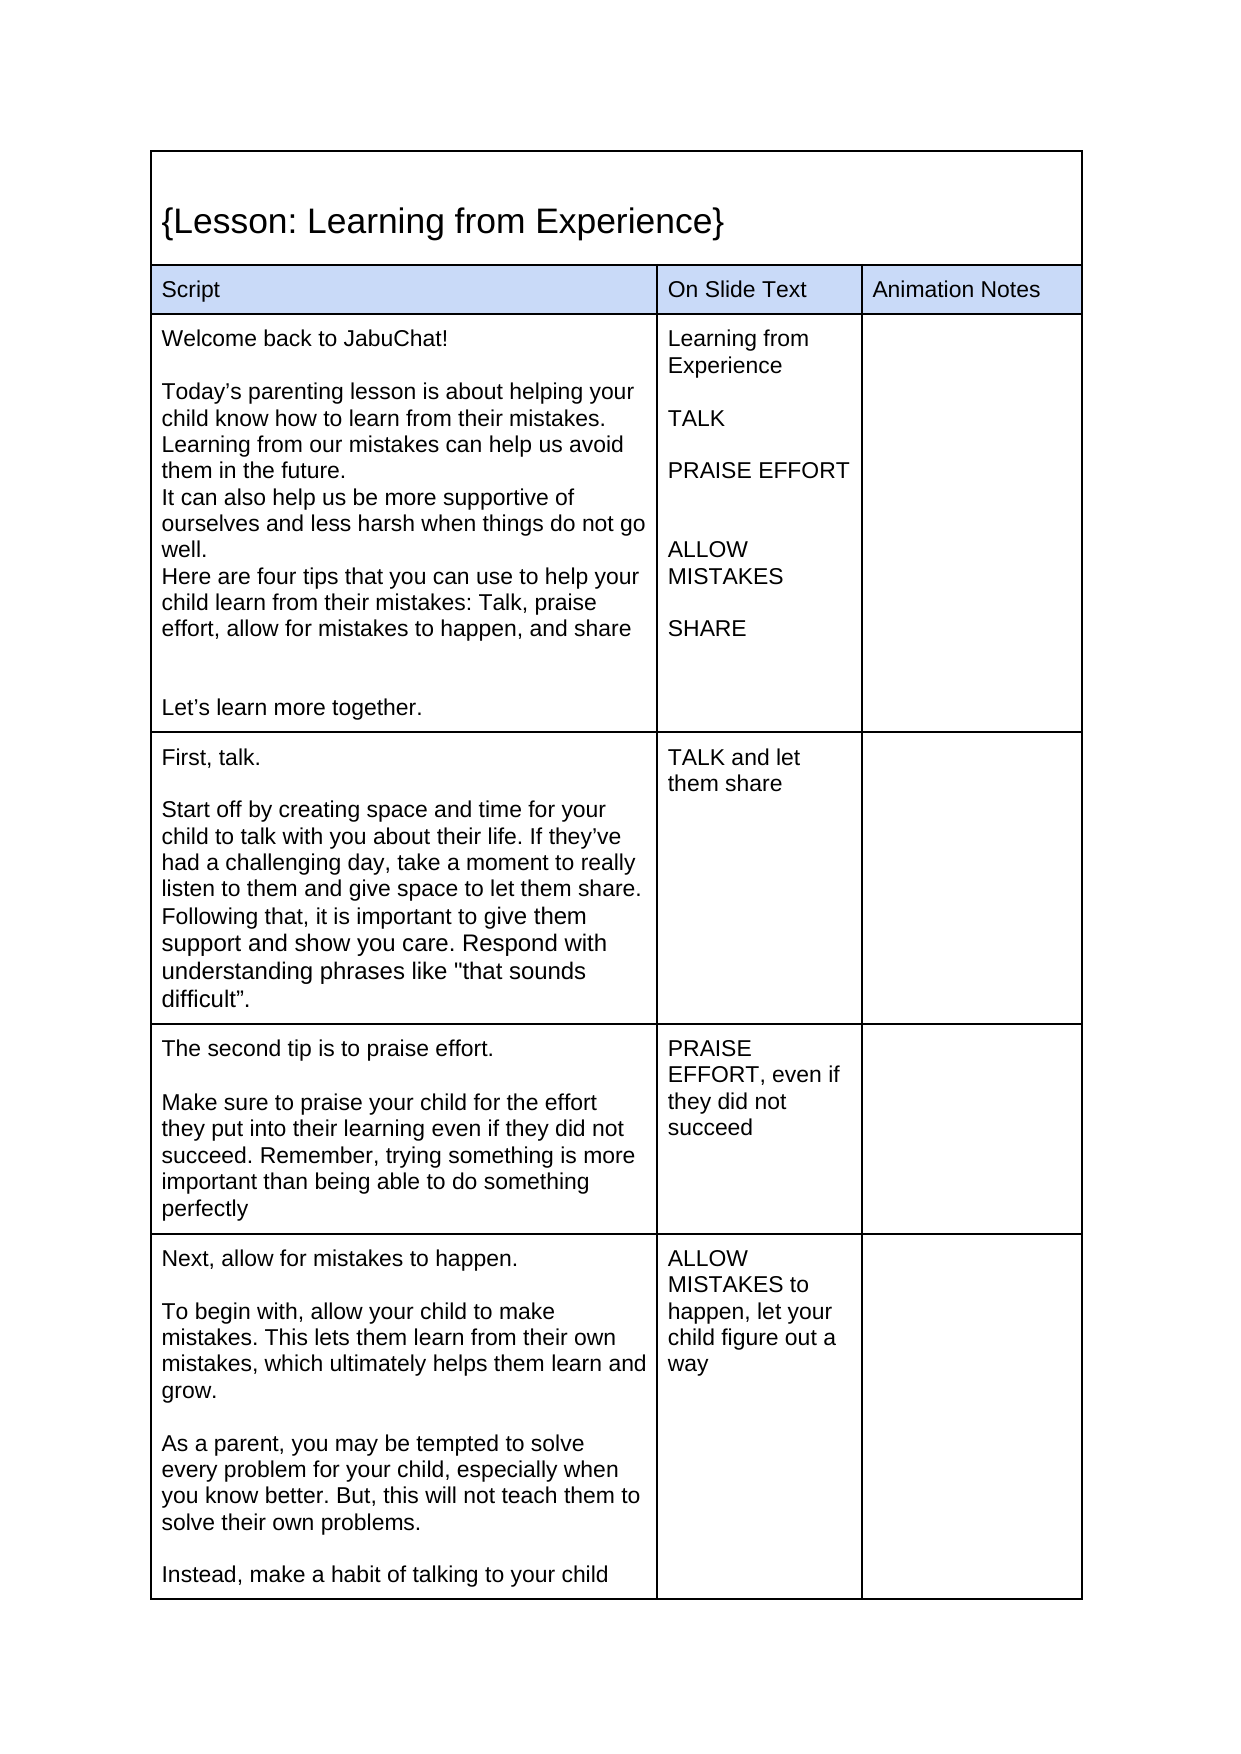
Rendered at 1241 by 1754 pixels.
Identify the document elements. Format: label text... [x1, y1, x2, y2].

table_cell PRAISE EFFORT, even if they did not succeed [658, 1025, 861, 1232]
table_cell On Slide Text [658, 266, 861, 313]
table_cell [658, 1235, 861, 1598]
table_cell The second tip is to praise effort. Make sure to praise your child for the effort they put into their learning even if they did not succeed. Remember, trying something is more important than being able to do something perfectly [152, 1025, 656, 1232]
table_cell [863, 1235, 1081, 1598]
table_cell [863, 733, 1081, 1023]
table_header {Lesson: Learning from Experience} [152, 152, 1081, 264]
table_cell Learning from Experience TALK PRAISE EFFORT ALLOW MISTAKES SHARE [658, 315, 861, 731]
table_cell Animation Notes [863, 266, 1081, 313]
table_cell Welcome back to JabuChat! Today’s parenting lesson is about helping your child know how to learn from their mistakes. Learning from our mistakes can help us avoid them in the future. It can also help us be more supportive of ourselves and less harsh when things do not go well. Here are four tips that you can use to help your child learn from their mistakes: Talk, praise effort, allow for mistakes to happen, and share Let’s learn more together. [152, 315, 656, 731]
table_cell First, talk. Start off by creating space and time for your child to talk with you about their life. If they’ve had a challenging day, take a moment to really listen to them and give space to let them share. Following that, it is important to give them support and show you care. Respond with understanding phrases like "that sounds difficult”. [152, 733, 656, 1023]
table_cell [152, 1235, 656, 1598]
table_cell TALK and let them share [658, 733, 861, 1023]
table_cell Script [152, 266, 656, 313]
table_cell [863, 1025, 1081, 1232]
table_cell [863, 315, 1081, 731]
